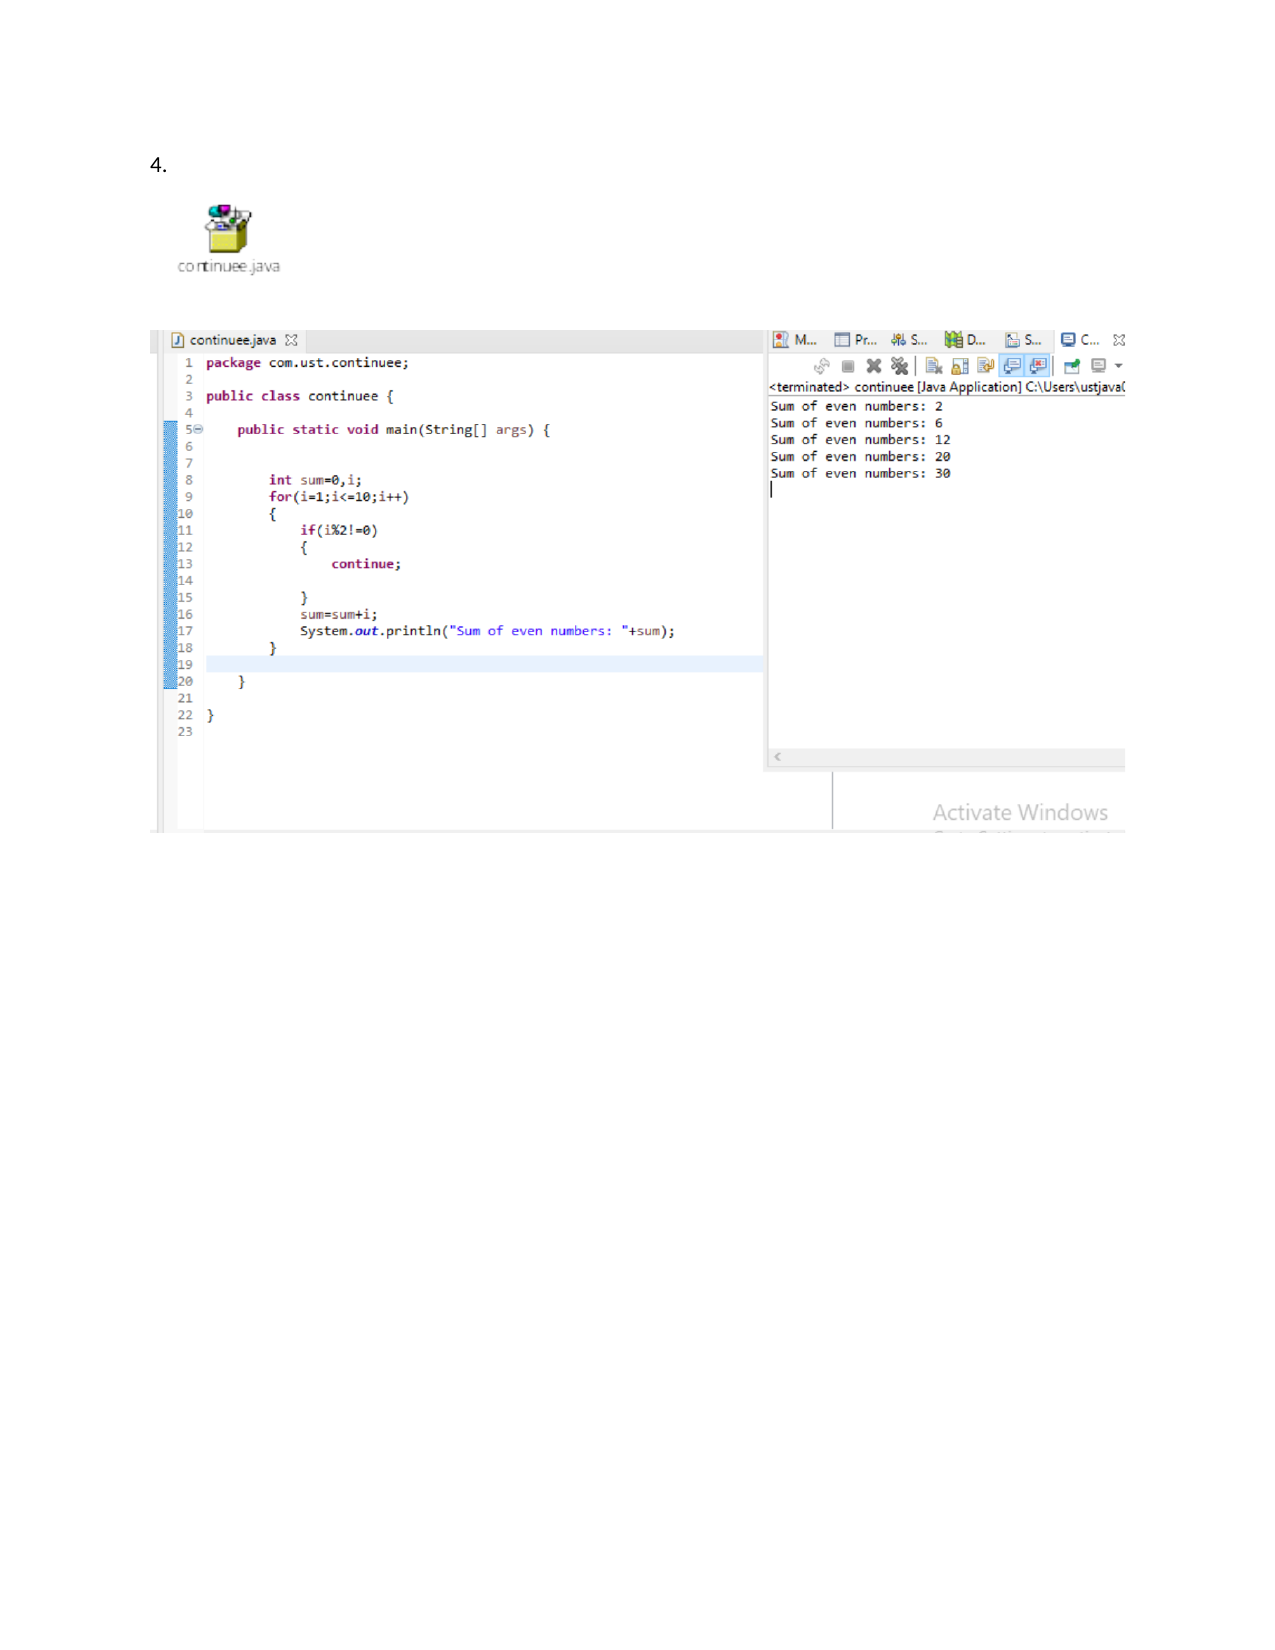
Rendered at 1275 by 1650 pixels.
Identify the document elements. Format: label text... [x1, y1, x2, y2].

picture [150, 330, 1125, 833]
text 4. [150, 150, 1125, 178]
